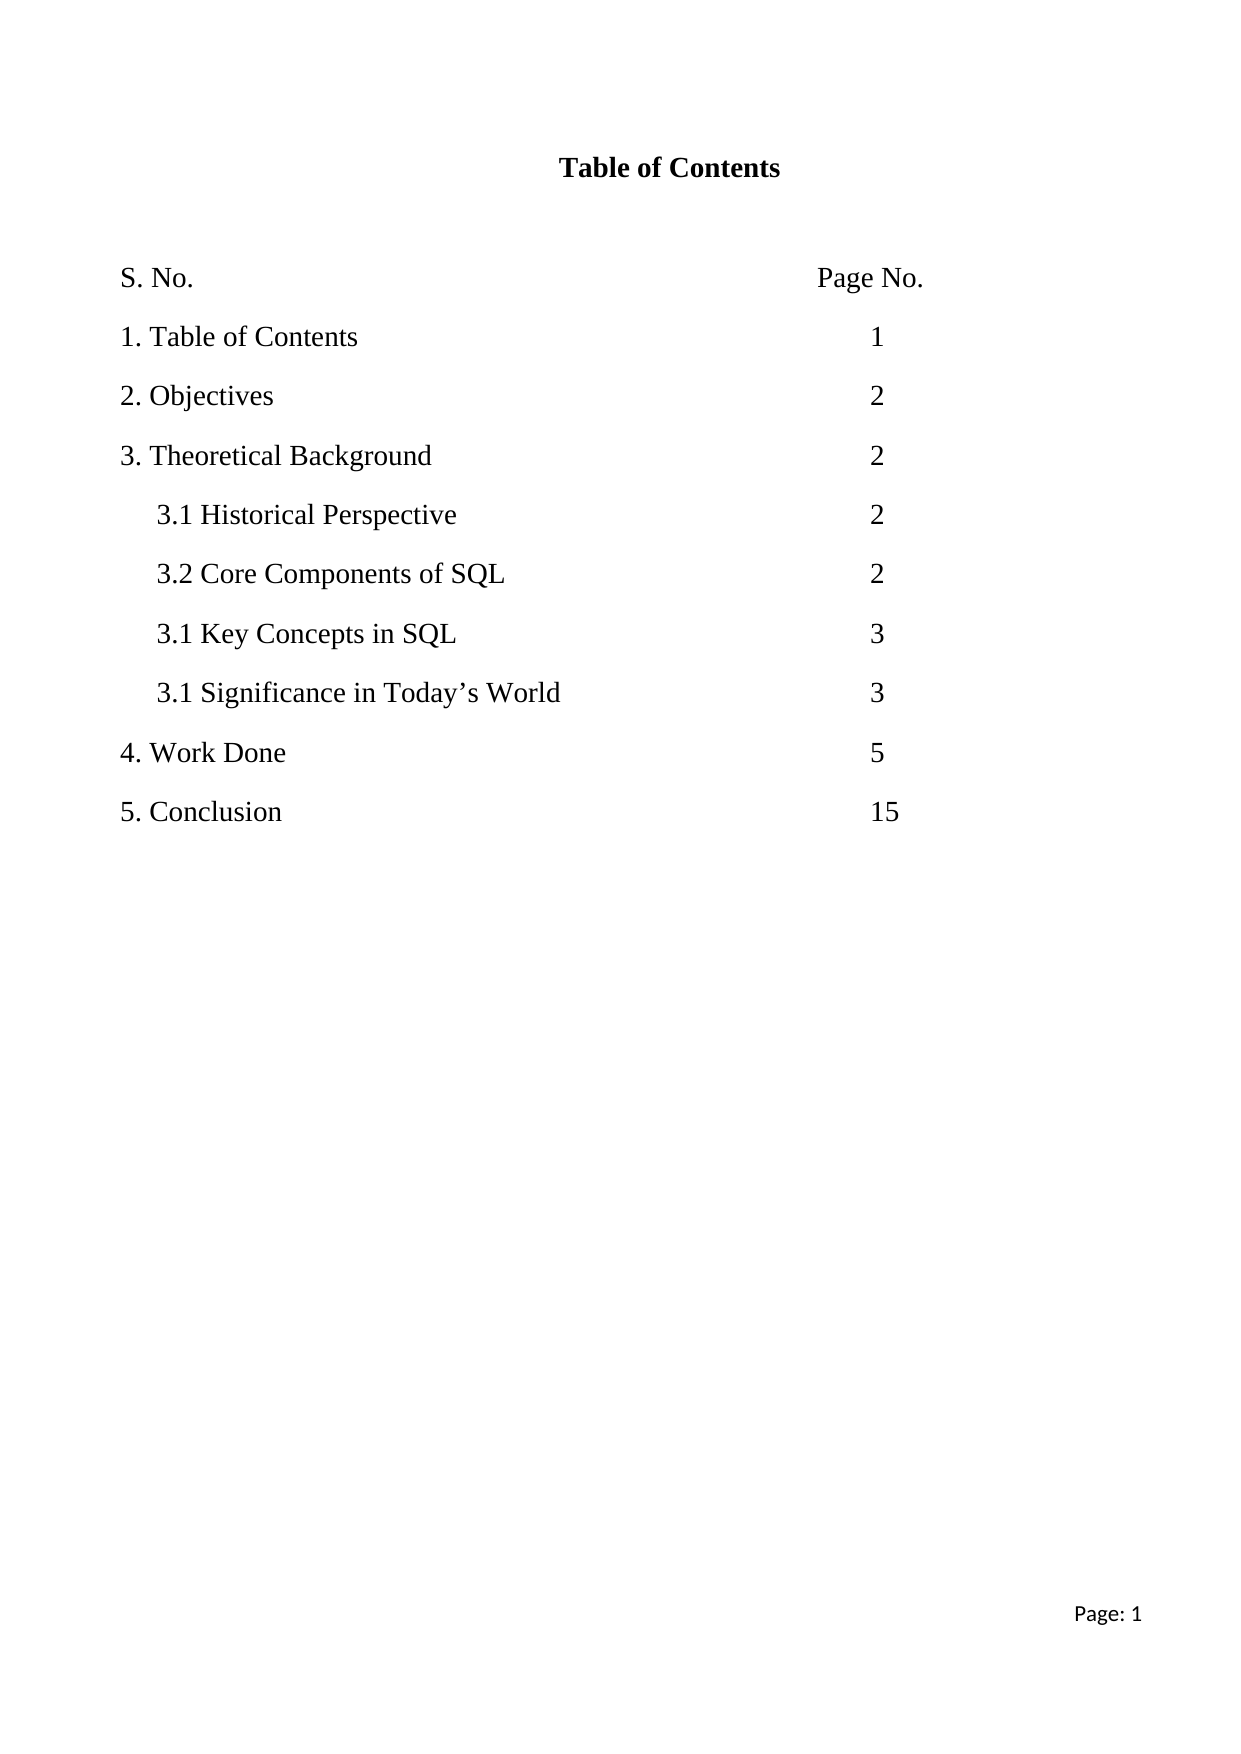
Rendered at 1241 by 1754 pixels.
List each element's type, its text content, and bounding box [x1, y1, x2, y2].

text S. No. Page No. [120, 260, 1162, 293]
text 3.2 Core Components of SQL 2 [120, 557, 1162, 590]
text 1. Table of Contents 1 [120, 319, 1162, 353]
text 3. Theoretical Background 2 [120, 438, 1162, 471]
text 3.1 Significance in Today’s World 3 [120, 675, 1162, 709]
text 4. Work Done 5 [120, 735, 1162, 768]
text 3.1 Key Concepts in SQL 3 [120, 616, 1162, 649]
text 5. Conclusion 15 [120, 794, 1162, 828]
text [345, 150, 1162, 183]
text 3.1 Historical Perspective 2 [120, 497, 1162, 531]
text 2. Objectives 2 [120, 378, 1162, 412]
